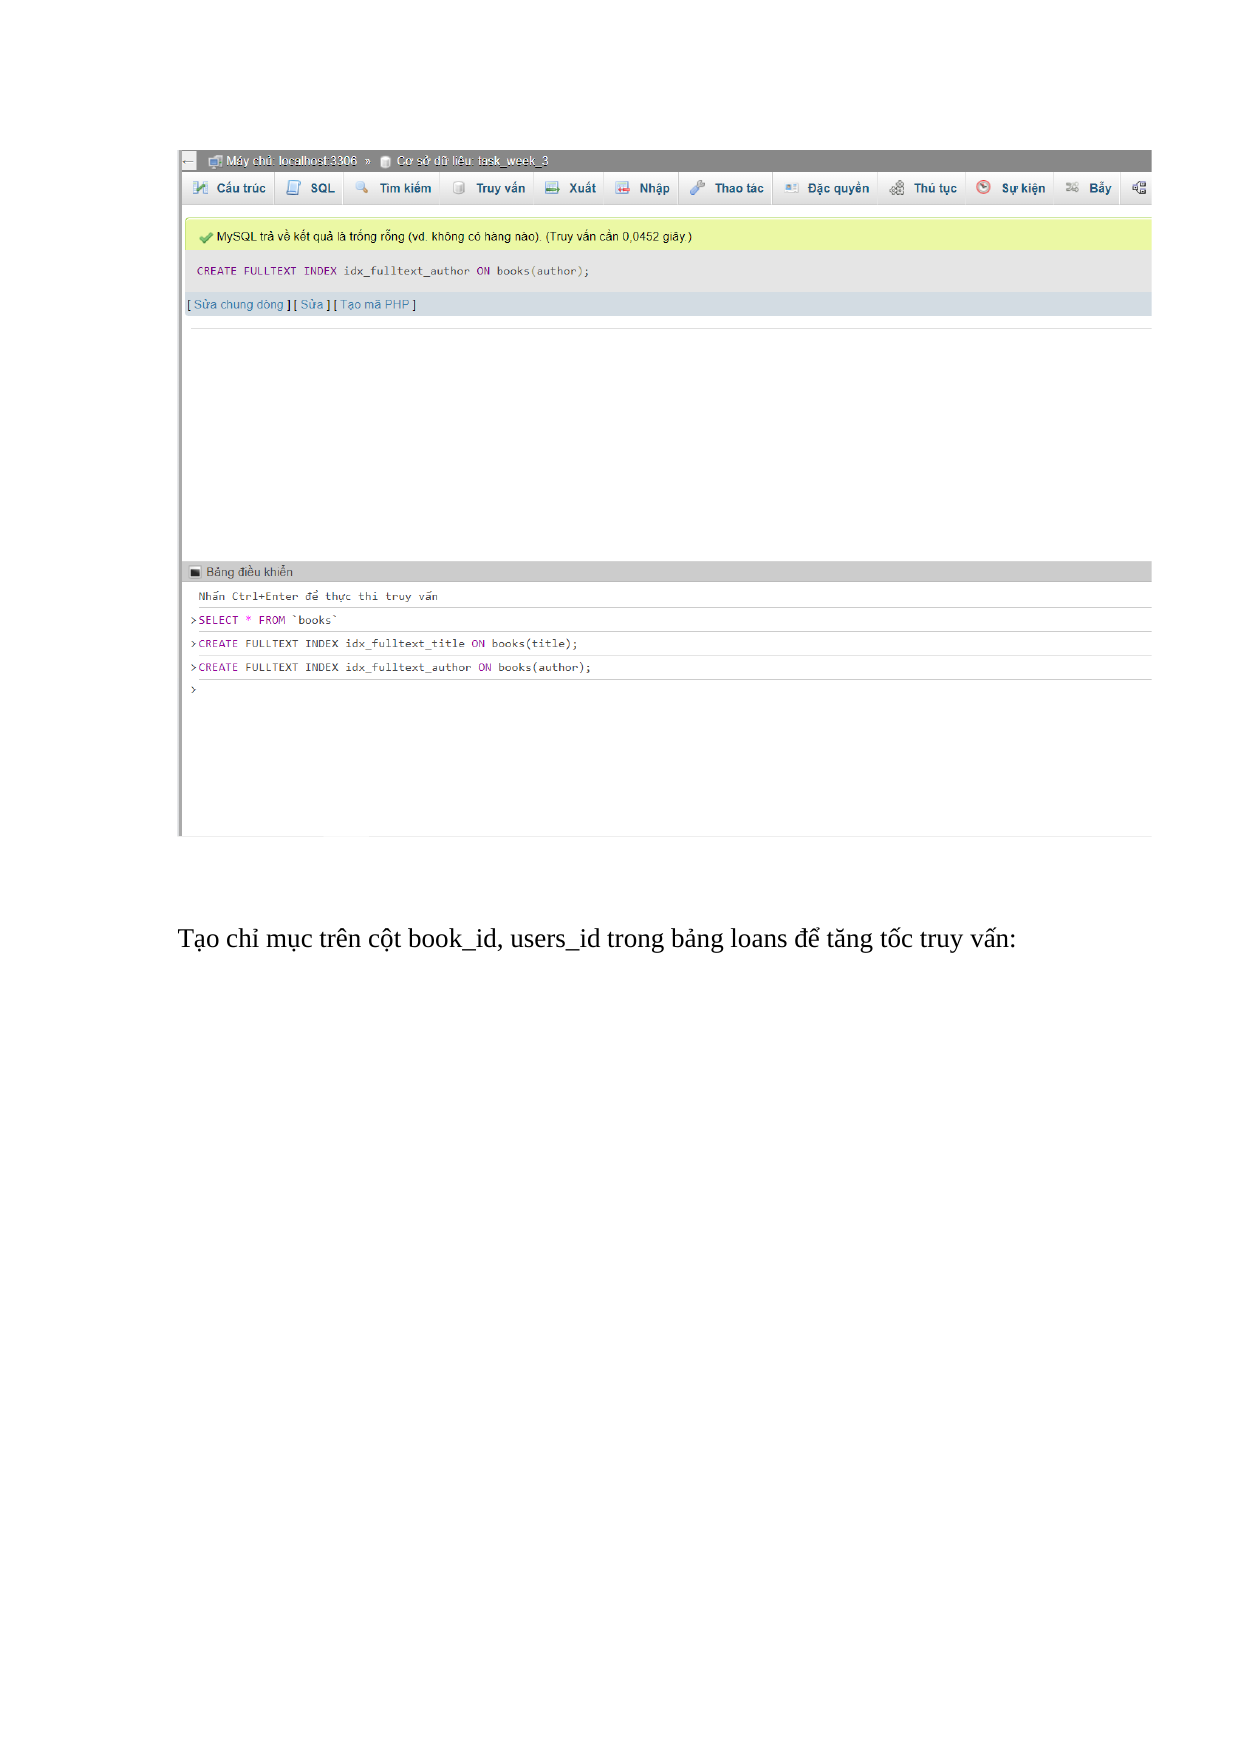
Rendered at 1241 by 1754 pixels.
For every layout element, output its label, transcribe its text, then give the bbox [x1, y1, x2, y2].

picture [177, 147, 1152, 837]
text Tạo chỉ mục trên cột book_id, users_id trong bảng loans để tăng tốc truy vấn: [177, 923, 1152, 954]
